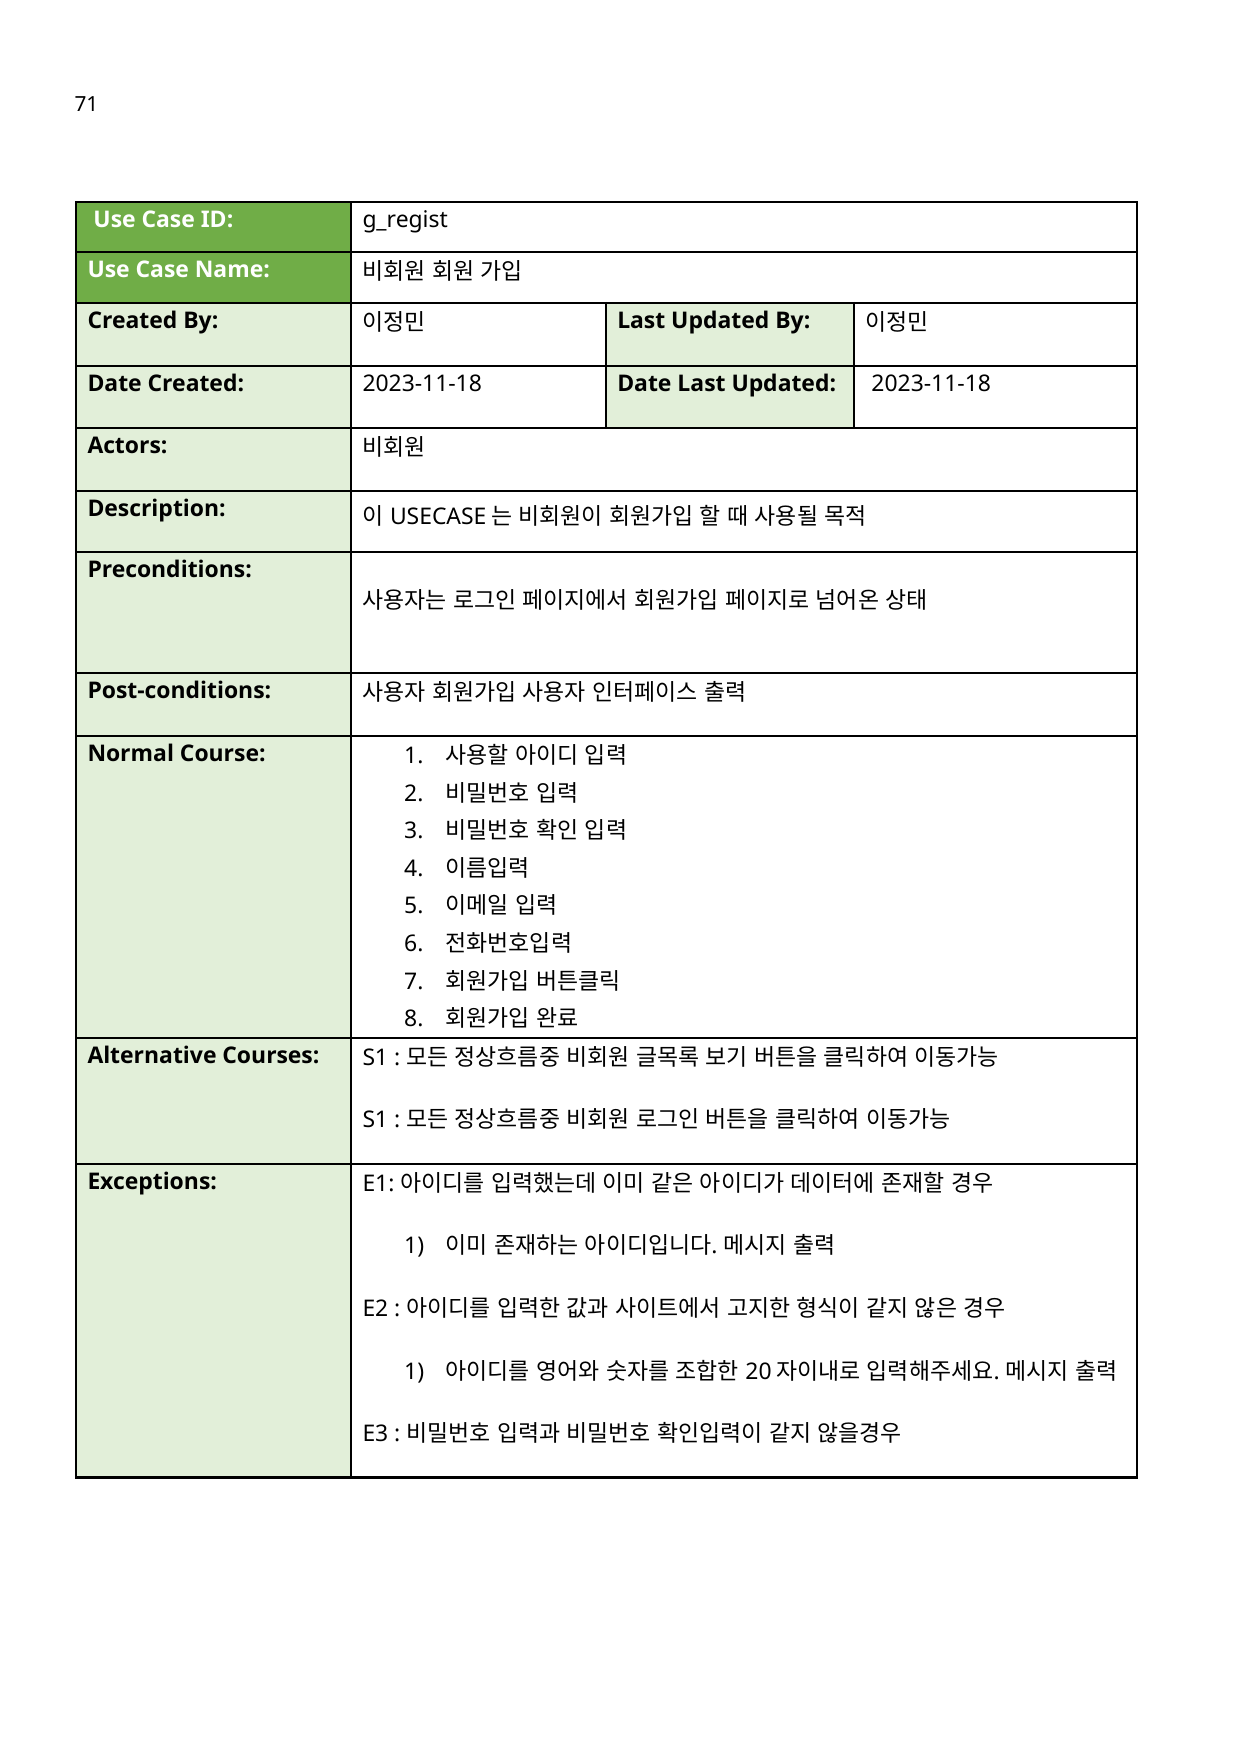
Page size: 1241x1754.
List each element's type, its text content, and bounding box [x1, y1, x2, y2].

table_cell Date Created: [77, 367, 350, 427]
table_cell 이정민 [352, 304, 605, 365]
table_cell 이정민 [855, 304, 1136, 365]
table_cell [352, 1165, 1136, 1476]
table_cell Last Updated By: [607, 304, 853, 365]
table_cell Post-conditions: [77, 674, 350, 735]
table_cell 사용자는 로그인 페이지에서 회원가입 페이지로 넘어온 상태 [352, 553, 1136, 672]
table_cell Date Last Updated: [607, 367, 853, 427]
table_cell 이 USECASE는 비회원이 회원가입 할 때 사용될 목적 [352, 492, 1136, 551]
table_cell Normal Course: [77, 737, 350, 1037]
table_cell 2023-11-18 [352, 367, 605, 427]
table_cell Alternative Courses: [77, 1039, 350, 1163]
table_cell Actors: [77, 429, 350, 490]
table_header Use Case ID: [77, 203, 350, 251]
table_cell Preconditions: [77, 553, 350, 672]
table_cell 사용할 아이디 입력 비밀번호 입력 비밀번호 확인 입력 이름입력 이메일 입력 전화번호입력 회원가입 버튼클릭 회원가입 완료 [352, 737, 1136, 1037]
table_cell Created By: [77, 304, 350, 365]
table_header g_regist [352, 203, 1136, 251]
table_cell Use Case Name: [77, 253, 350, 302]
table_cell 사용자 회원가입 사용자 인터페이스 출력 [352, 674, 1136, 735]
table_cell S1 : 모든 정상흐름중 비회원 글목록 보기 버튼을 클릭하여 이동가능 S1 : 모든 정상흐름중 비회원 로그인 버튼을 클릭하여 이동가능 [352, 1039, 1136, 1163]
table_cell Exceptions: [77, 1165, 350, 1476]
table_cell 비회원 회원 가입 [352, 253, 1136, 302]
table_cell 2023-11-18 [855, 367, 1136, 427]
table_cell 비회원 [352, 429, 1136, 490]
table_cell Description: [77, 492, 350, 551]
